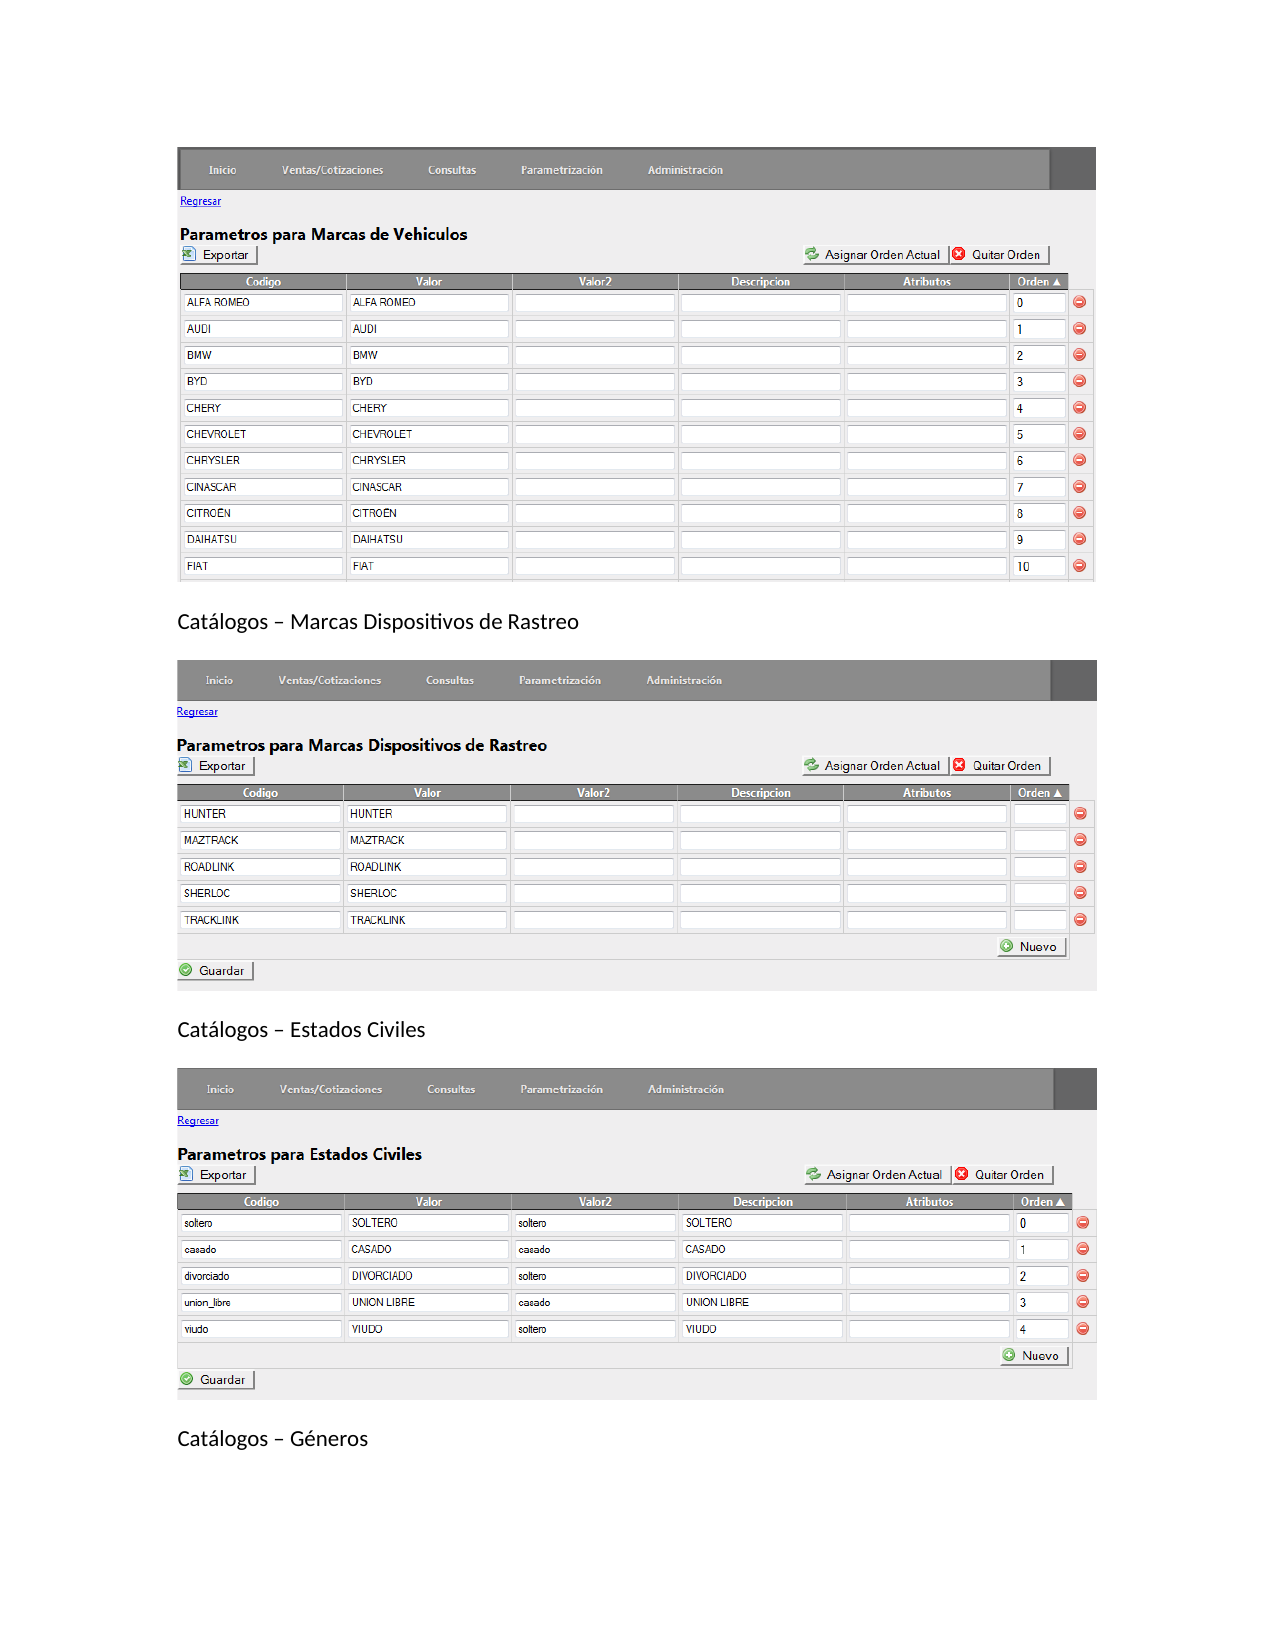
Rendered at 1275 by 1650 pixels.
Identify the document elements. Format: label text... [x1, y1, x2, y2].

text Catálogos – Estados Civiles [177, 1015, 1098, 1043]
picture [177, 147, 1096, 582]
text Catálogos – Marcas Dispositivos de Rastreo [177, 607, 1098, 635]
picture [177, 1068, 1097, 1400]
picture [177, 660, 1097, 991]
text Catálogos – Géneros [177, 1424, 1098, 1452]
